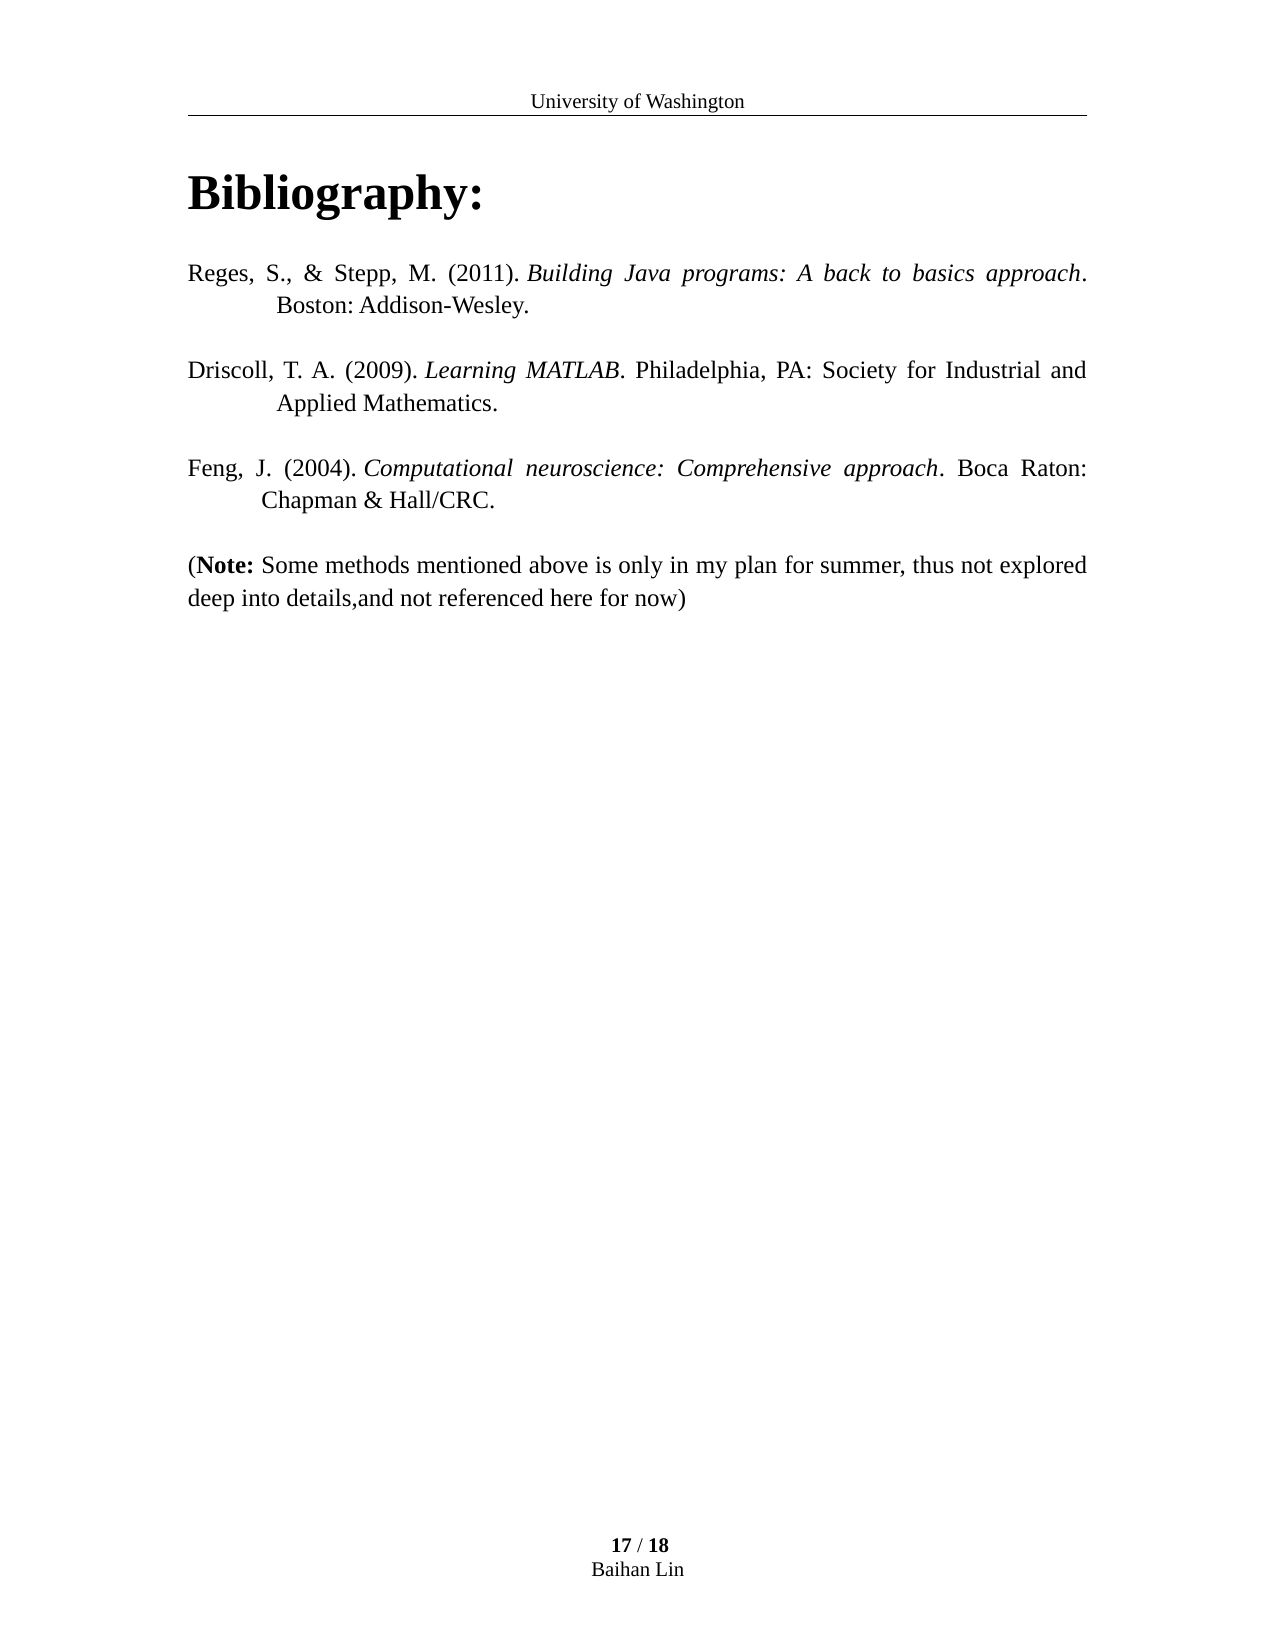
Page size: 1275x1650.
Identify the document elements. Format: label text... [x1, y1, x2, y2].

text (Note: Some methods mentioned above is only in my plan for summer, thus not explored deep into details,and not referenced here for now) [188, 549, 1087, 614]
text Driscoll, T. A. (2009). Learning MATLAB. Philadelphia, PA: Society for Industrial and Applied Mathematics. [187, 354, 1087, 419]
text Reges, S., & Stepp, M. (2011). Building Java programs: A back to basics approach. Boston: Addison-Wesley. [187, 256, 1087, 321]
text Bibliography: [187, 159, 1087, 224]
text Feng, J. (2004). Computational neuroscience: Comprehensive approach. Boca Raton: Chapman & Hall/CRC. [187, 451, 1087, 516]
